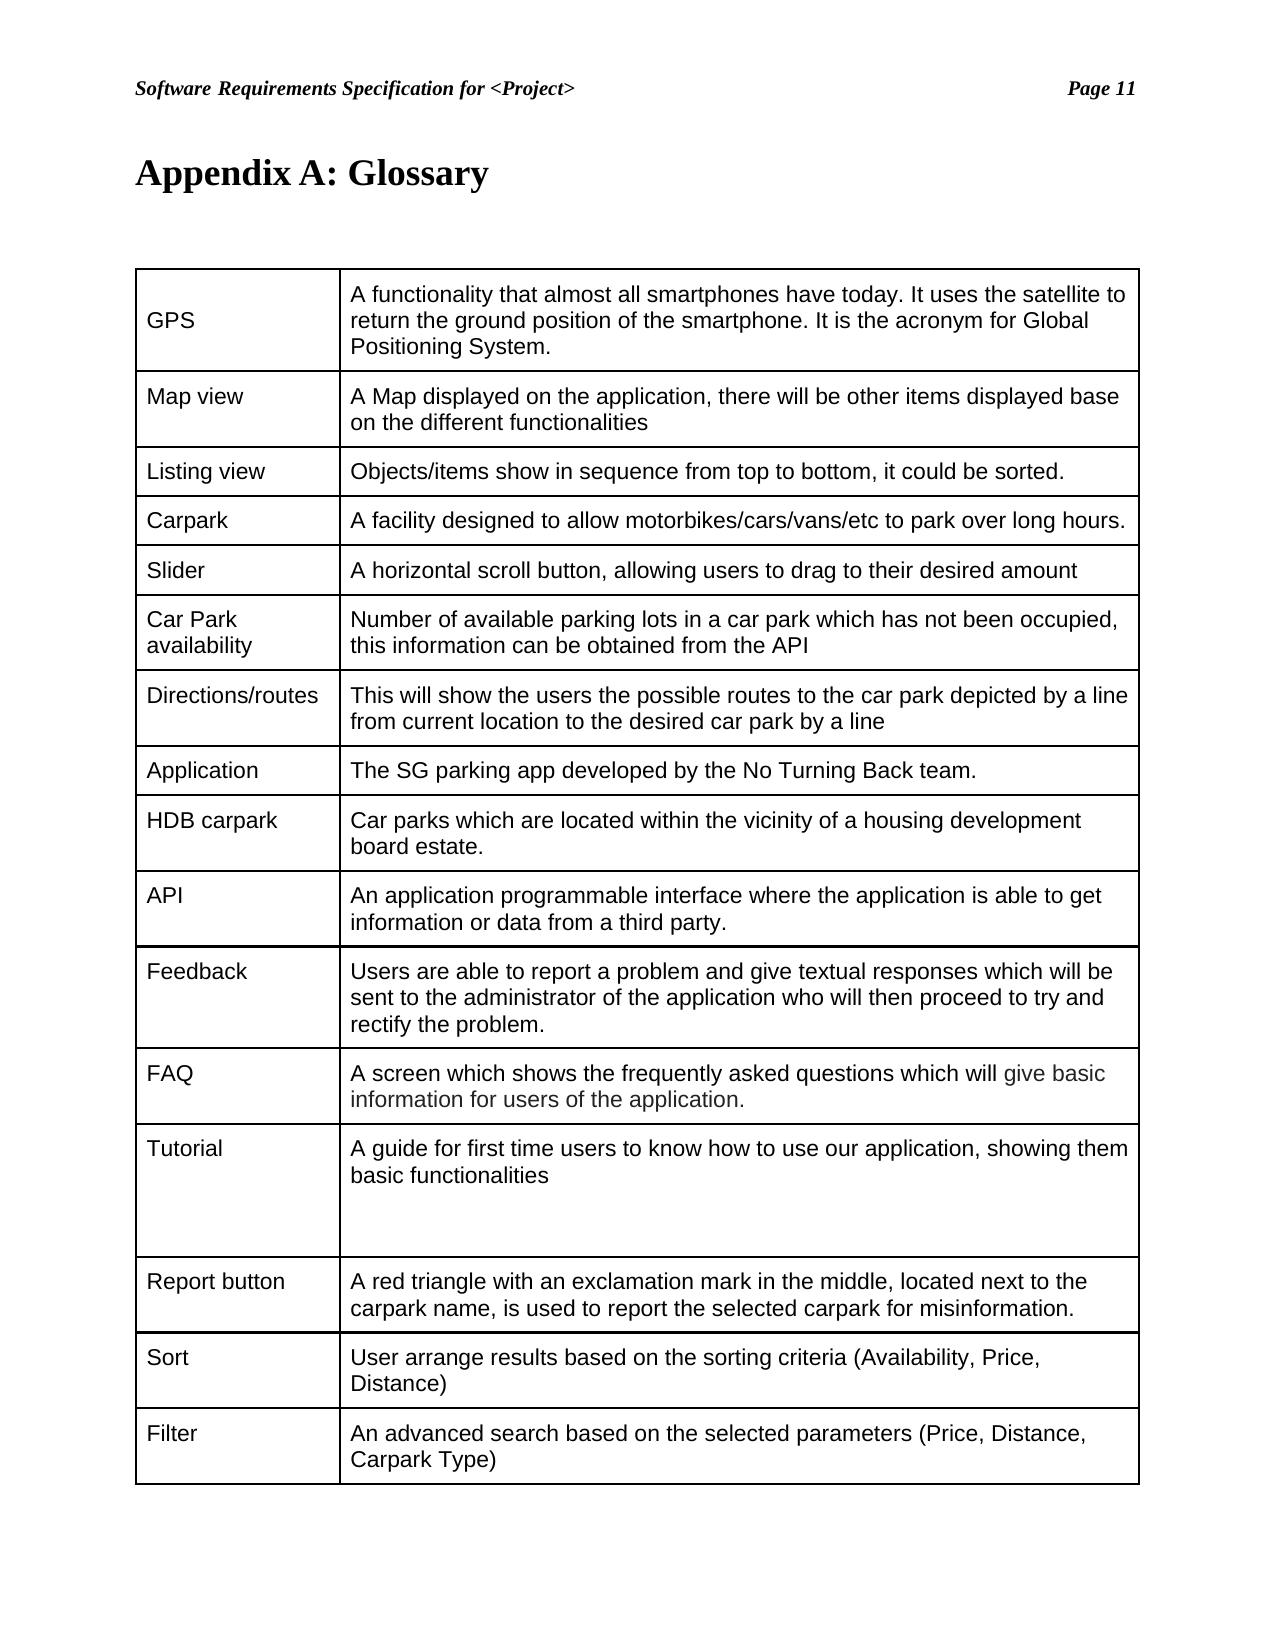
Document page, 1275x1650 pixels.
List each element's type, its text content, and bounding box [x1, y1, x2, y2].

table_cell Directions/routes [137, 671, 339, 745]
table_cell Objects/items show in sequence from top to bottom, it could be sorted. [341, 448, 1138, 495]
table_cell Listing view [137, 448, 339, 495]
table_cell A Map displayed on the application, there will be other items displayed base on the different functionalities [341, 372, 1138, 446]
table_cell A red triangle with an exclamation mark in the middle, located next to the carpark name, is used to report the selected carpark for misinformation. [341, 1258, 1138, 1331]
table_header GPS [137, 270, 339, 370]
table_cell A screen which shows the frequently asked questions which will give basic information for users of the application. [341, 1049, 1138, 1123]
table_cell Tutorial [137, 1125, 339, 1256]
table_cell User arrange results based on the sorting criteria (Availability, Price, Distance) [341, 1334, 1138, 1407]
table_cell Feedback [137, 948, 339, 1047]
table_cell FAQ [137, 1049, 339, 1123]
table_cell This will show the users the possible routes to the car park depicted by a line from current location to the desired car park by a line [341, 671, 1138, 745]
table_header A functionality that almost all smartphones have today. It uses the satellite to return the ground position of the smartphone. It is the acronym for Global Positioning System. [341, 270, 1138, 370]
table_cell Report button [137, 1258, 339, 1331]
table_cell Filter [137, 1409, 339, 1483]
table_cell Users are able to report a problem and give textual responses which will be sent to the administrator of the application who will then proceed to try and rectify the problem. [341, 948, 1138, 1047]
table_cell A facility designed to allow motorbikes/cars/vans/etc to park over long hours. [341, 497, 1138, 544]
table_cell Number of available parking lots in a car park which has not been occupied, this information can be obtained from the API [341, 596, 1138, 669]
table_cell HDB carpark [137, 796, 339, 870]
table_cell An advanced search based on the selected parameters (Price, Distance, Carpark Type) [341, 1409, 1138, 1483]
table_cell Map view [137, 372, 339, 446]
table_cell Application [137, 747, 339, 794]
table_cell Carpark [137, 497, 339, 544]
table_cell API [137, 872, 339, 945]
table_cell A guide for first time users to know how to use our application, showing them basic functionalities [341, 1125, 1138, 1256]
table_cell A horizontal scroll button, allowing users to drag to their desired amount [341, 546, 1138, 593]
table_cell Sort [137, 1334, 339, 1407]
table_cell Car parks which are located within the vicinity of a housing development board estate. [341, 796, 1138, 870]
table_cell An application programmable interface where the application is able to get information or data from a third party. [341, 872, 1138, 945]
table_cell Slider [137, 546, 339, 593]
table_cell Car Park availability [137, 596, 339, 669]
table_cell The SG parking app developed by the No Turning Back team. [341, 747, 1138, 794]
subtitle Appendix A: Glossary [135, 150, 1140, 193]
